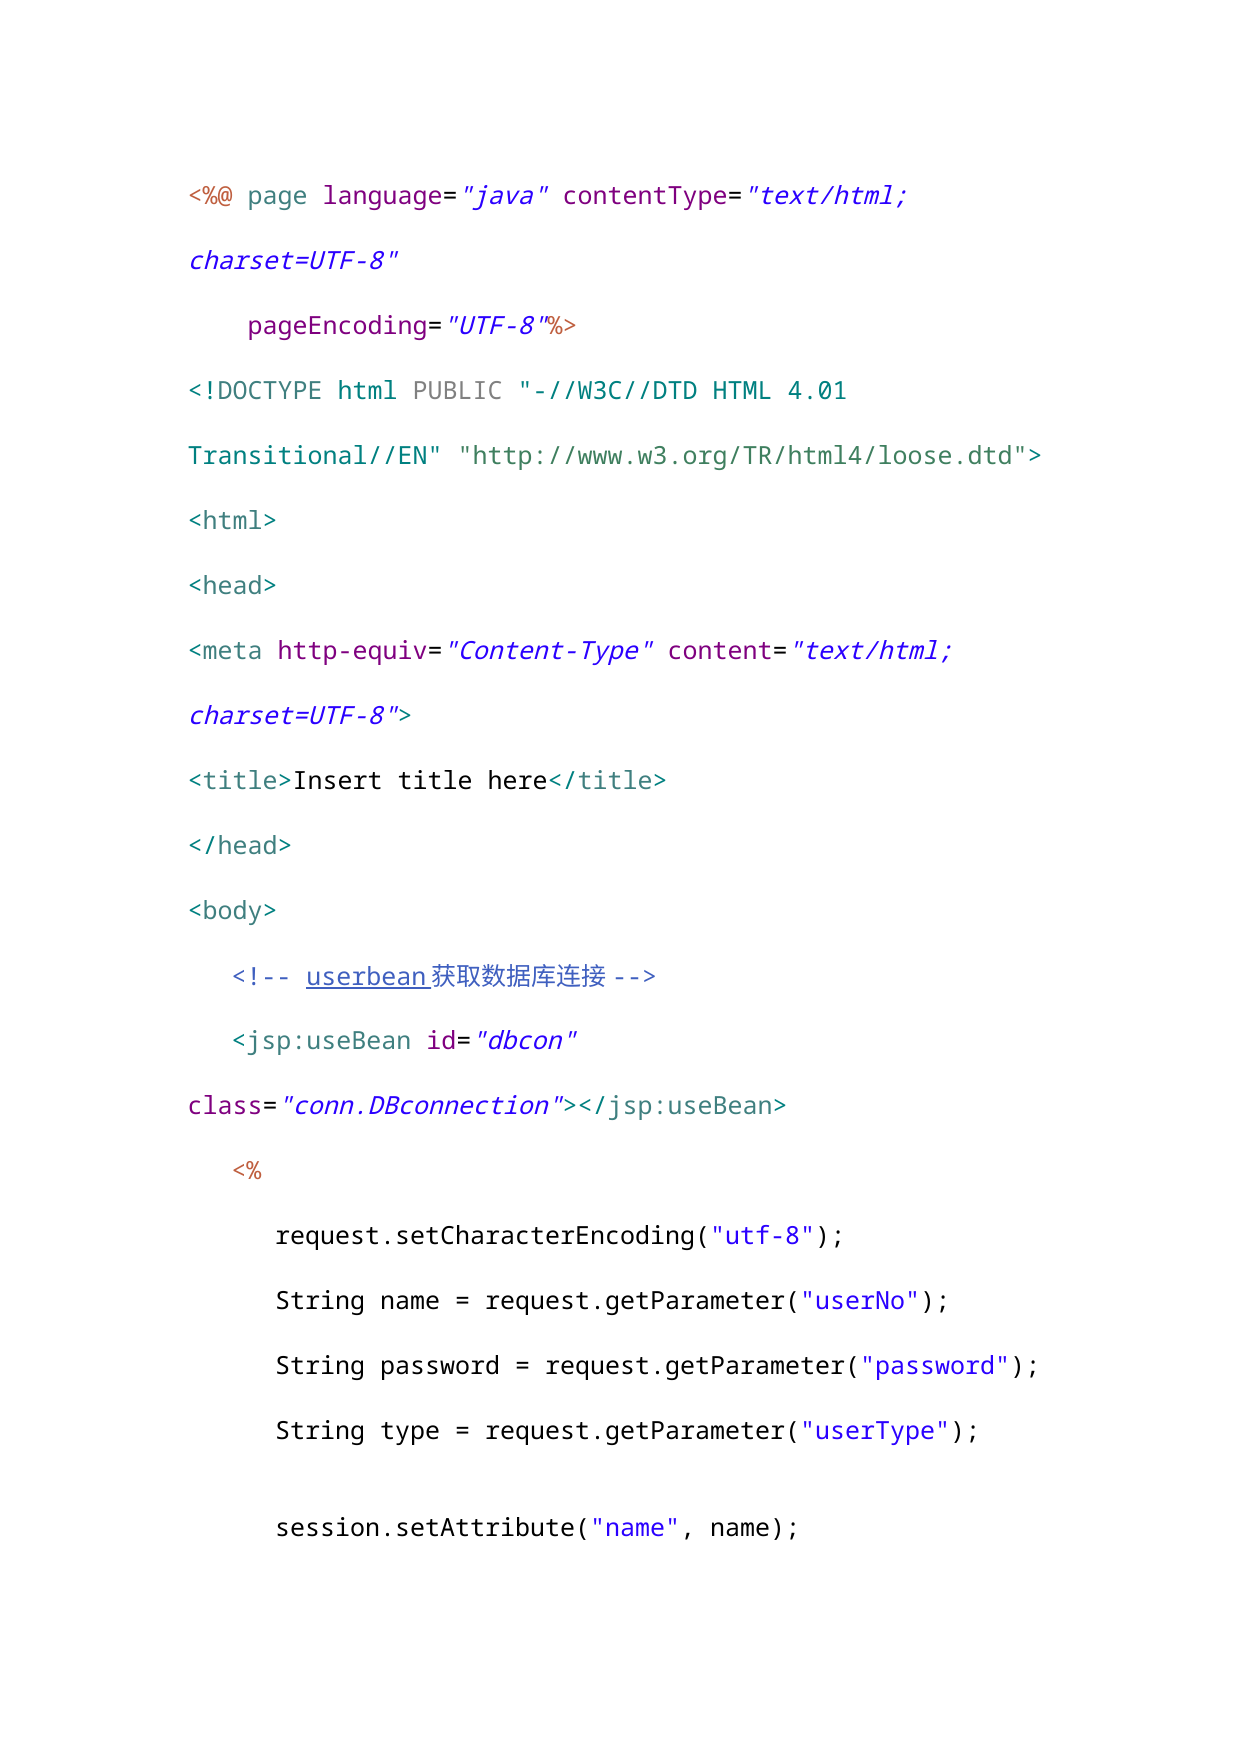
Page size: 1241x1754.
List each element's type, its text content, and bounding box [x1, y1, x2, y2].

text pageEncoding="UTF-8"%> [187, 292, 1053, 357]
text String password = request.getParameter("password"); [187, 1332, 1053, 1397]
text String type = request.getParameter("userType"); [187, 1397, 1053, 1462]
text <!-- userbean获取数据库连接 --> [187, 942, 1053, 1007]
text session.setAttribute("name", name); [187, 1494, 1053, 1559]
text request.setCharacterEncoding("utf-8"); [187, 1202, 1053, 1267]
text <title>Insert title here</title> [187, 747, 1053, 812]
text <%@ page language="java" contentType="text/html; charset=UTF-8" [187, 162, 1053, 292]
text <jsp:useBean id="dbcon" class="conn.DBconnection"></jsp:useBean> [187, 1007, 1053, 1137]
text <html> [187, 487, 1053, 552]
text </head> [187, 812, 1053, 877]
text <head> [187, 552, 1053, 617]
text <meta http-equiv="Content-Type" content="text/html; charset=UTF-8"> [187, 617, 1053, 747]
text <!DOCTYPE html PUBLIC "-//W3C//DTD HTML 4.01 Transitional//EN" "http://www.w3.org/TR/html4/loose.dtd"> [187, 357, 1053, 487]
text <% [187, 1137, 1053, 1202]
text <body> [187, 877, 1053, 942]
text String name = request.getParameter("userNo"); [187, 1267, 1053, 1332]
